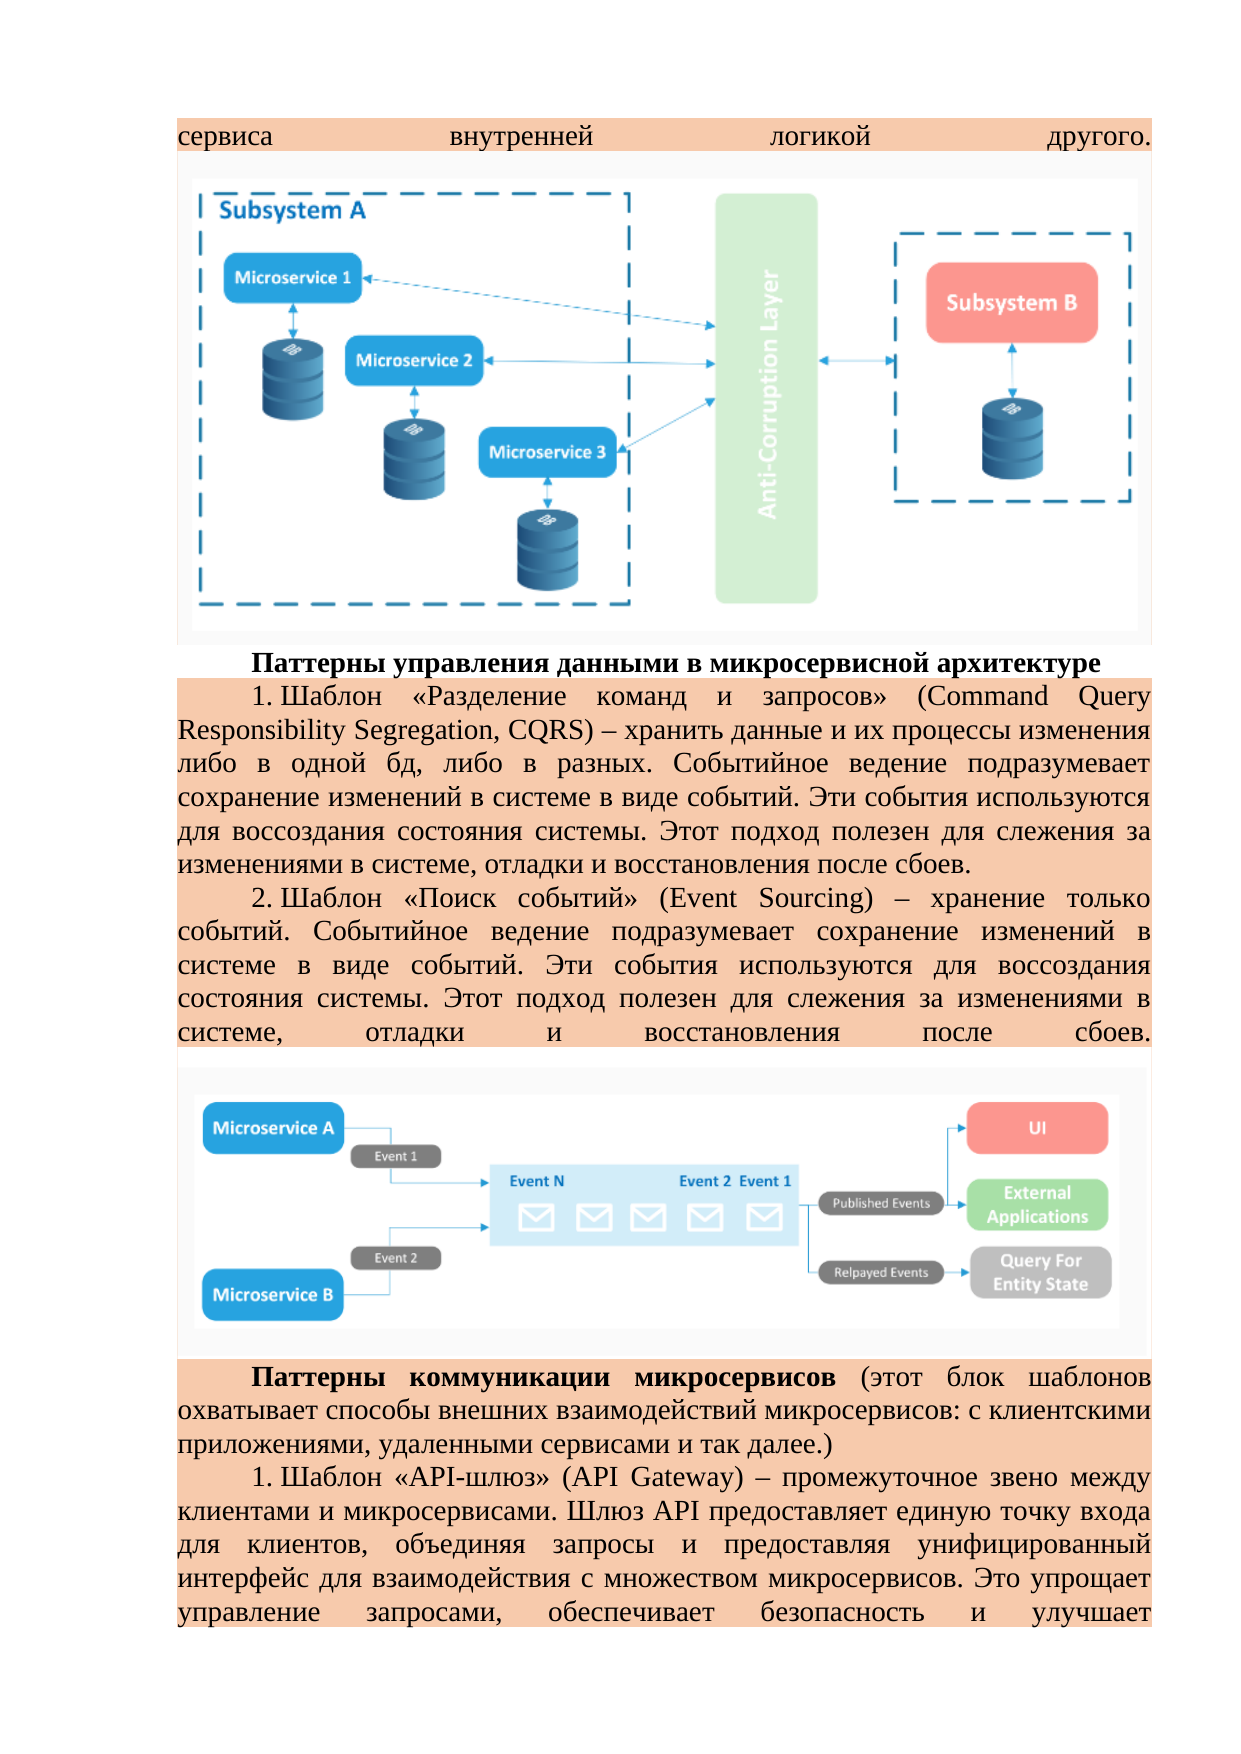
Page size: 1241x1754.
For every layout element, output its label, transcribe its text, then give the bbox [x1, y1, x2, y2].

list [177, 1459, 1152, 1627]
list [177, 118, 1152, 151]
picture [177, 151, 1152, 645]
picture [177, 1047, 1152, 1359]
list Шаблон «Поиск событий» (Event Sourcing) – хранение только событий. Событийное ведение подразумевает сохранение изменений в системе в виде событий. Эти события используются для воссоздания состояния системы. Этот подход полезен для слежения за изменениями в системе, отладки и восстановления после сбоев. [177, 880, 1152, 1047]
list Шаблон «Разделение команд и запросов» (Command Query Responsibility Segregation, CQRS) – хранить данные и их процессы изменения либо в одной бд, либо в разных. Событийное ведение подразумевает сохранение изменений в системе в виде событий. Эти события используются для воссоздания состояния системы. Этот подход полезен для слежения за изменениями в системе, отладки и восстановления после сбоев. [177, 678, 1152, 880]
text Паттерны управления данными в микросервисной архитектуре [177, 645, 1152, 678]
text Паттерны коммуникации микросервисов (этот блок шаблонов охватывает способы внешних взаимодействий микросервисов: с клиентскими приложениями, удаленными сервисами и так далее.) [177, 1359, 1152, 1459]
